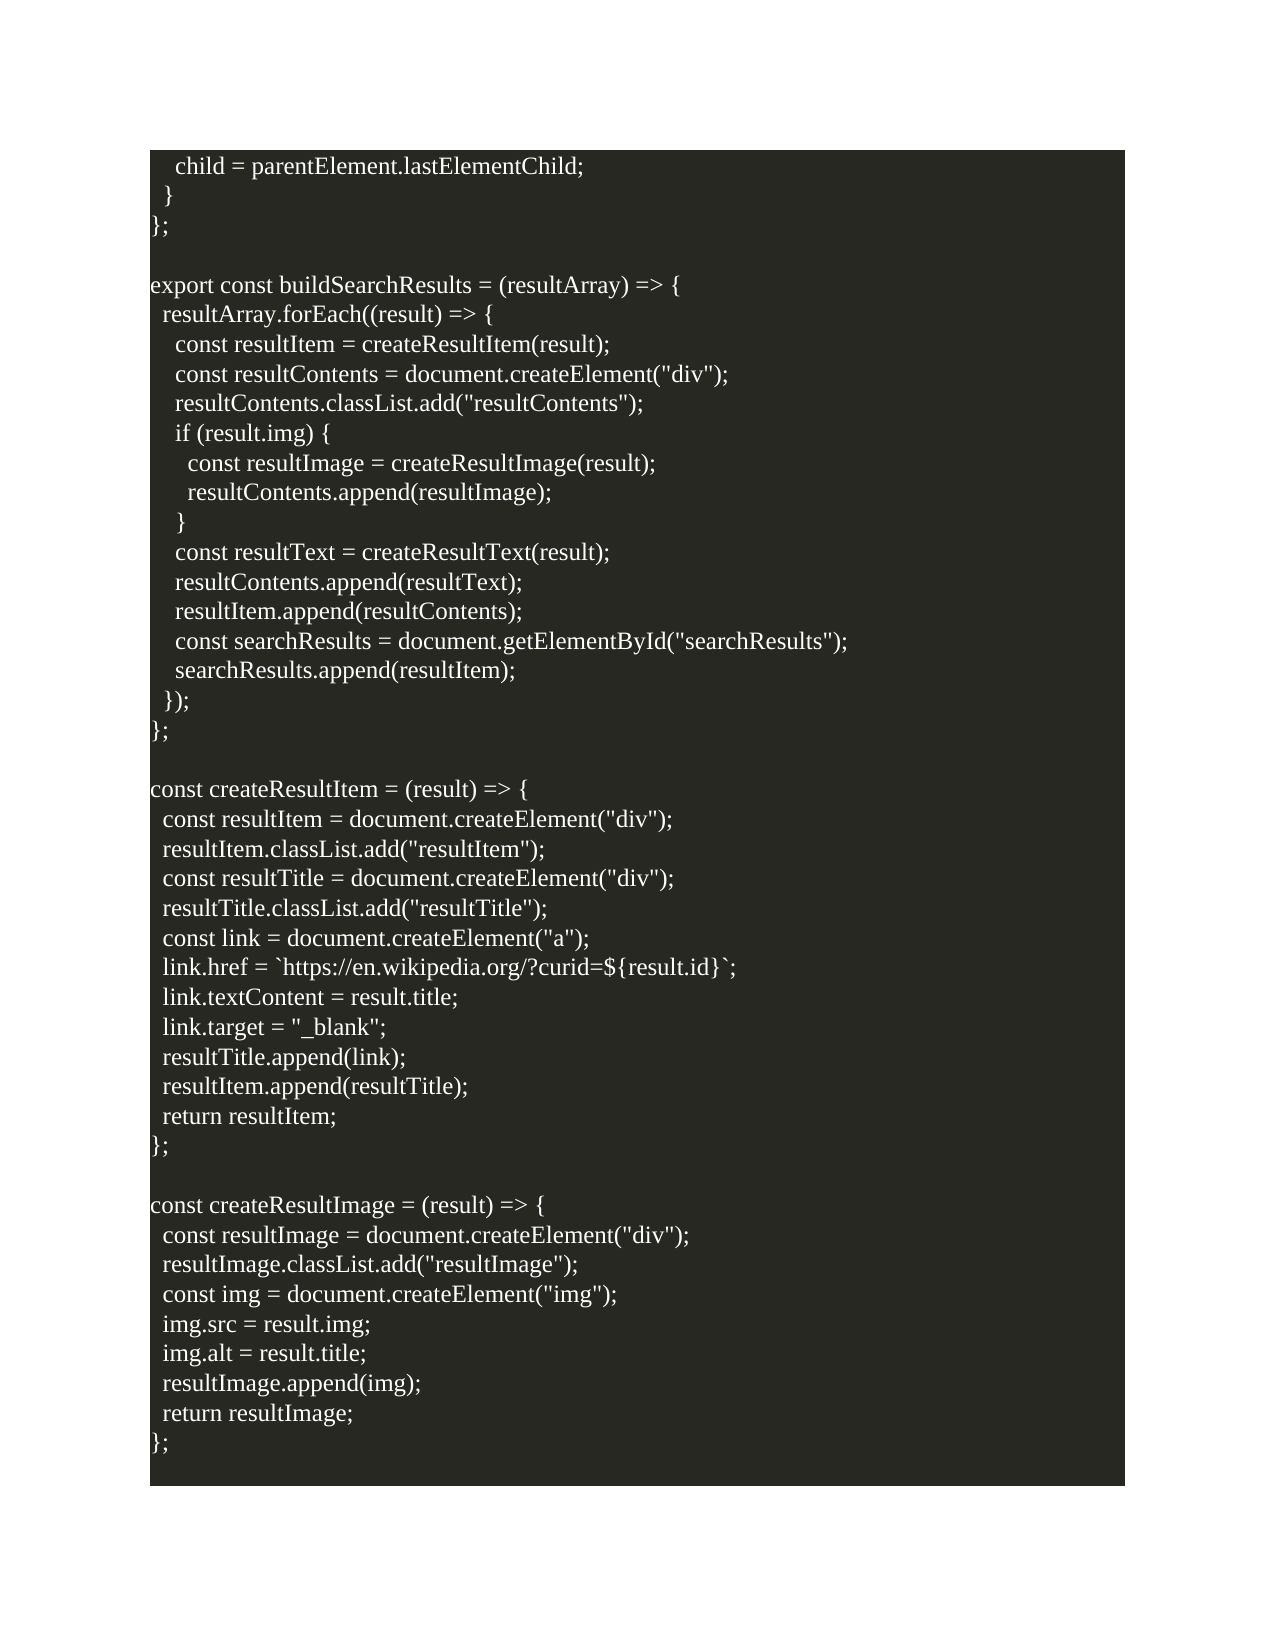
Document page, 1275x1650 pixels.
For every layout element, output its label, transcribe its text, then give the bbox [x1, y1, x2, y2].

text resultImage.append(img); [150, 1367, 1125, 1397]
text link.target = "_blank"; [150, 1011, 1125, 1041]
text } [150, 180, 1125, 209]
text const resultText = createResultText(result); [150, 536, 1125, 566]
text link.href = `https://en.wikipedia.org/?curid=${result.id}`; [150, 952, 1125, 981]
text }; [150, 1427, 1125, 1456]
text resultContents.append(resultImage); [150, 477, 1125, 506]
text resultImage.classList.add("resultImage"); [150, 1248, 1125, 1278]
text const resultItem = createResultItem(result); [150, 328, 1125, 358]
text }); [150, 684, 1125, 714]
text const resultContents = document.createElement("div"); [150, 358, 1125, 387]
text const createResultImage = (result) => { [150, 1189, 1125, 1219]
text const img = document.createElement("img"); [150, 1278, 1125, 1308]
text resultContents.classList.add("resultContents"); [150, 387, 1125, 417]
text resultItem.append(resultTitle); [150, 1070, 1125, 1100]
text resultTitle.append(link); [150, 1041, 1125, 1070]
text resultContents.append(resultText); [150, 566, 1125, 595]
text resultTitle.classList.add("resultTitle"); [150, 892, 1125, 922]
text export const buildSearchResults = (resultArray) => { [150, 269, 1125, 298]
text const createResultItem = (result) => { [150, 773, 1125, 803]
text const resultImage = document.createElement("div"); [150, 1219, 1125, 1248]
text return resultImage; [150, 1397, 1125, 1427]
text const link = document.createElement("a"); [150, 922, 1125, 952]
text const searchResults = document.getElementById("searchResults"); [150, 625, 1125, 655]
text }; [150, 1130, 1125, 1159]
text img.src = result.img; [150, 1308, 1125, 1337]
text searchResults.append(resultItem); [150, 655, 1125, 684]
text }; [150, 209, 1125, 239]
text link.textContent = result.title; [150, 981, 1125, 1011]
text resultItem.append(resultContents); [150, 595, 1125, 625]
text resultItem.classList.add("resultItem"); [150, 833, 1125, 862]
text if (result.img) { [150, 417, 1125, 447]
text }; [150, 714, 1125, 744]
text return resultItem; [150, 1100, 1125, 1130]
text child = parentElement.lastElementChild; [150, 150, 1125, 180]
text const resultTitle = document.createElement("div"); [150, 862, 1125, 892]
text resultArray.forEach((result) => { [150, 298, 1125, 328]
text img.alt = result.title; [150, 1337, 1125, 1367]
text } [150, 506, 1125, 536]
text const resultImage = createResultImage(result); [150, 447, 1125, 477]
text const resultItem = document.createElement("div"); [150, 803, 1125, 833]
